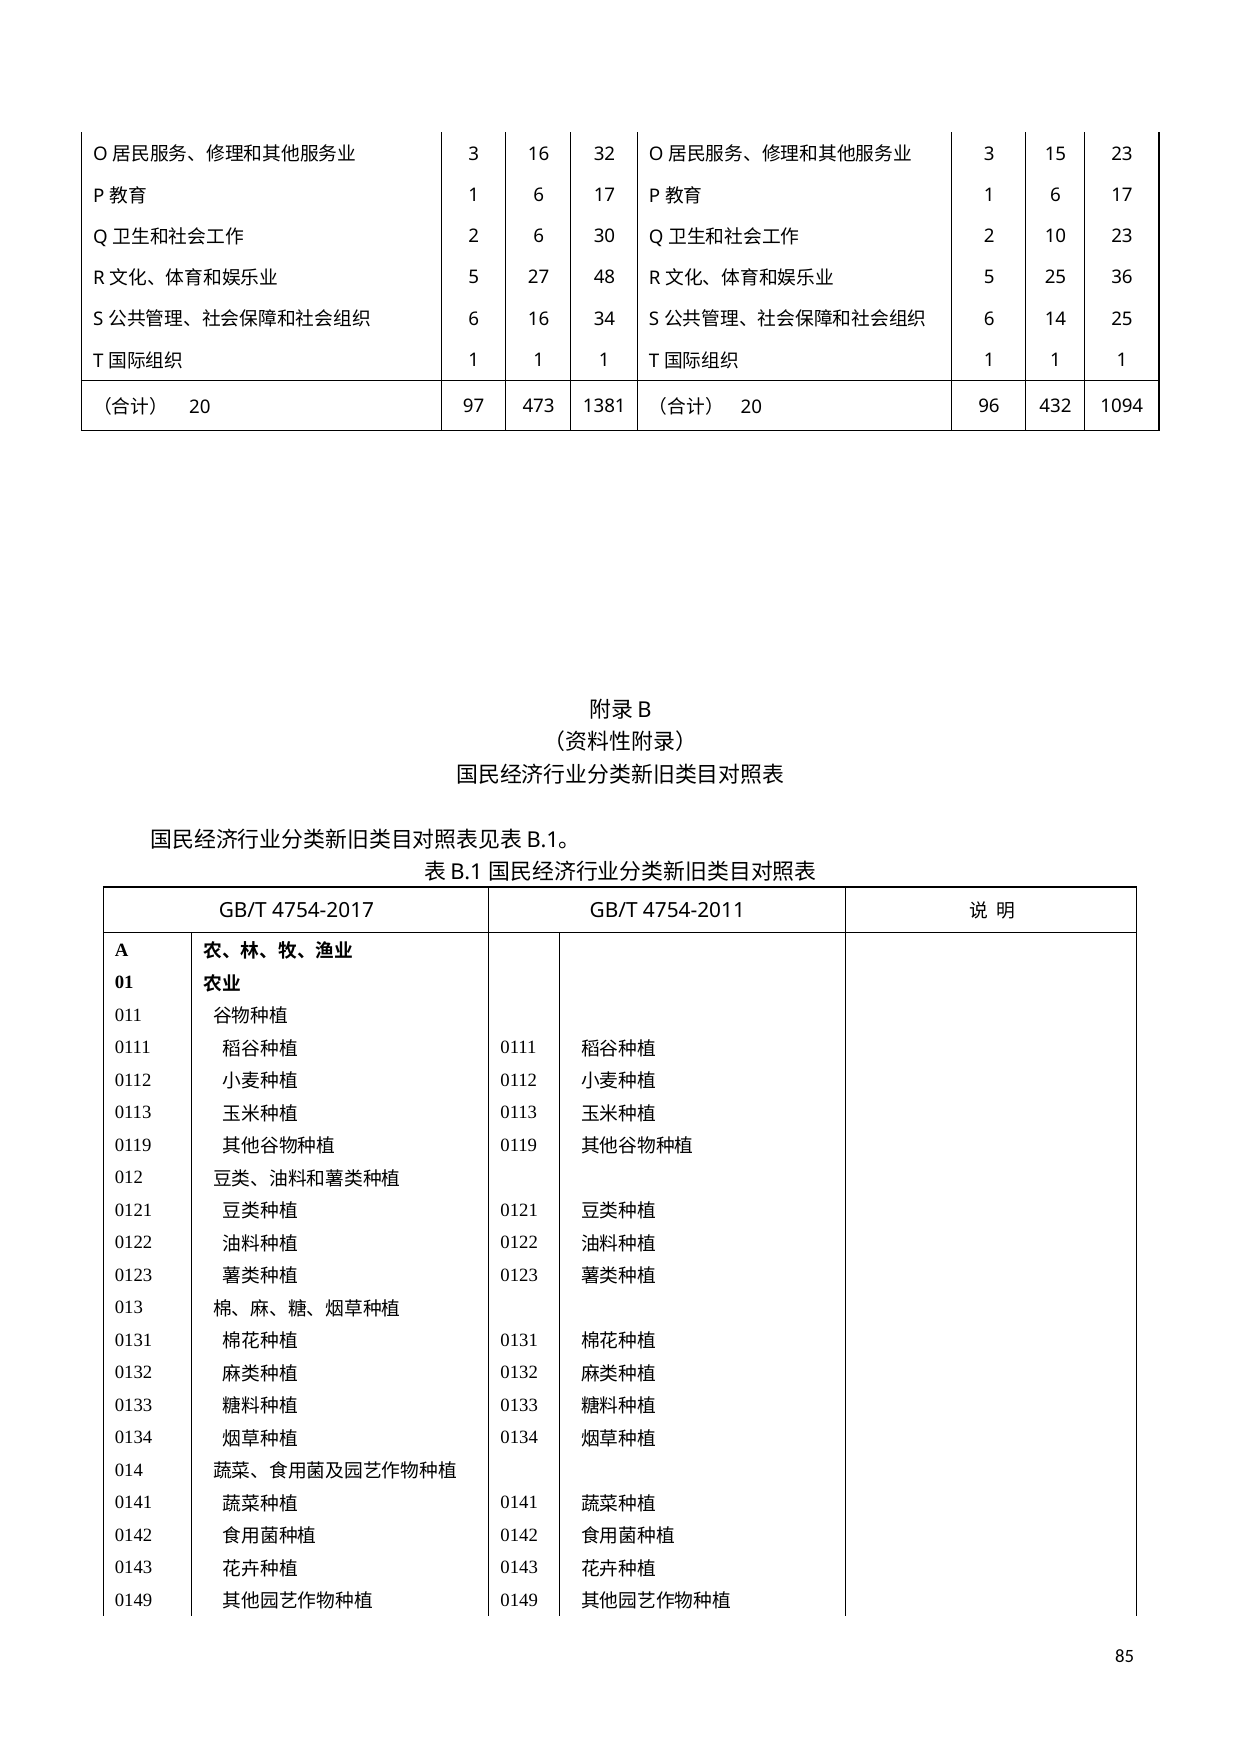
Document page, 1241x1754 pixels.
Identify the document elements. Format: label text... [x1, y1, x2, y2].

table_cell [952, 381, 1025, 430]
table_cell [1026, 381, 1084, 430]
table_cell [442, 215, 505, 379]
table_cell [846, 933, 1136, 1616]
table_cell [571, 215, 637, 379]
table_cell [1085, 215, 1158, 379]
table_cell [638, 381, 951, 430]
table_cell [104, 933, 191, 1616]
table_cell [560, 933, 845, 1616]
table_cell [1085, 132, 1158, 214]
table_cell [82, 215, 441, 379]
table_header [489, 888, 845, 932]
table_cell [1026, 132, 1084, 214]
text 国民经济行业分类新旧类目对照表见表B.1。 [106, 821, 1134, 854]
text 国民经济行业分类新旧类目对照表 [106, 756, 1134, 789]
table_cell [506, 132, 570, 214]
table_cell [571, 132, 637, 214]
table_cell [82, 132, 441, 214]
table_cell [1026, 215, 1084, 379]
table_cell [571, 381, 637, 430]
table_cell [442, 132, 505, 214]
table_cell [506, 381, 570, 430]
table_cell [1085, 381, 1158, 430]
text （资料性附录） [106, 724, 1134, 756]
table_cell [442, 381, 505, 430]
text 表B.1 国民经济行业分类新旧类目对照表 [106, 854, 1134, 886]
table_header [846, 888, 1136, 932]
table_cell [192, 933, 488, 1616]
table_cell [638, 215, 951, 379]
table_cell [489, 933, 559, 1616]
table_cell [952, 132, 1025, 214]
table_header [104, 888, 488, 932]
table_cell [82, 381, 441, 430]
text 附录B [106, 691, 1134, 724]
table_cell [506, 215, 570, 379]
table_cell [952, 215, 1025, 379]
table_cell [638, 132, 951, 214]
